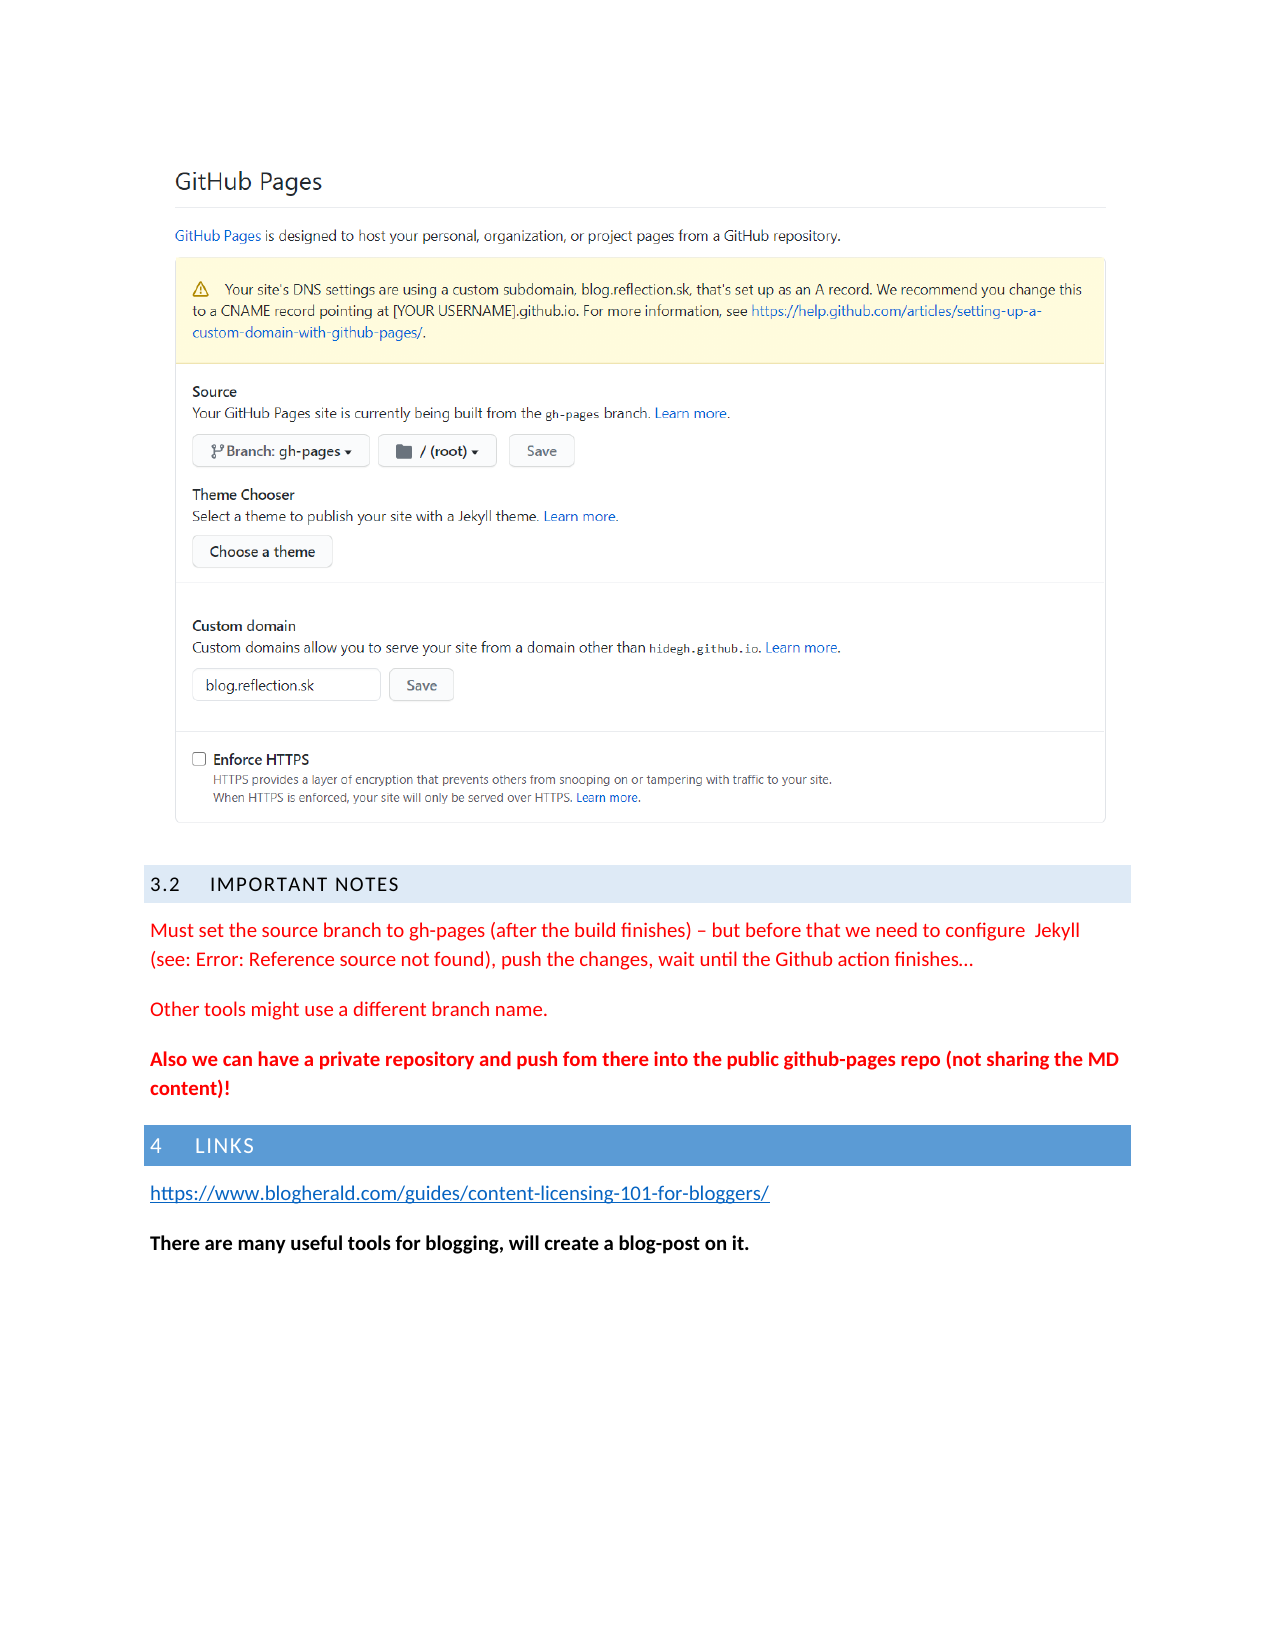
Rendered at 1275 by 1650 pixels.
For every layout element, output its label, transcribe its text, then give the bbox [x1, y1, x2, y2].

subtitle Links [150, 1132, 1125, 1159]
text There are many useful tools for blogging, will create a blog-post on it. [150, 1230, 1125, 1256]
subtitle Important notes [150, 871, 1125, 897]
text https://www.blogherald.com/guides/content-licensing-101-for-bloggers/ [150, 1180, 1125, 1206]
text Also we can have a private repository and push fom there into the public github-pages repo (not sharing the MD content)! [150, 1046, 1125, 1101]
text Other tools might use a different branch name. [150, 996, 1125, 1022]
picture [150, 150, 1125, 841]
